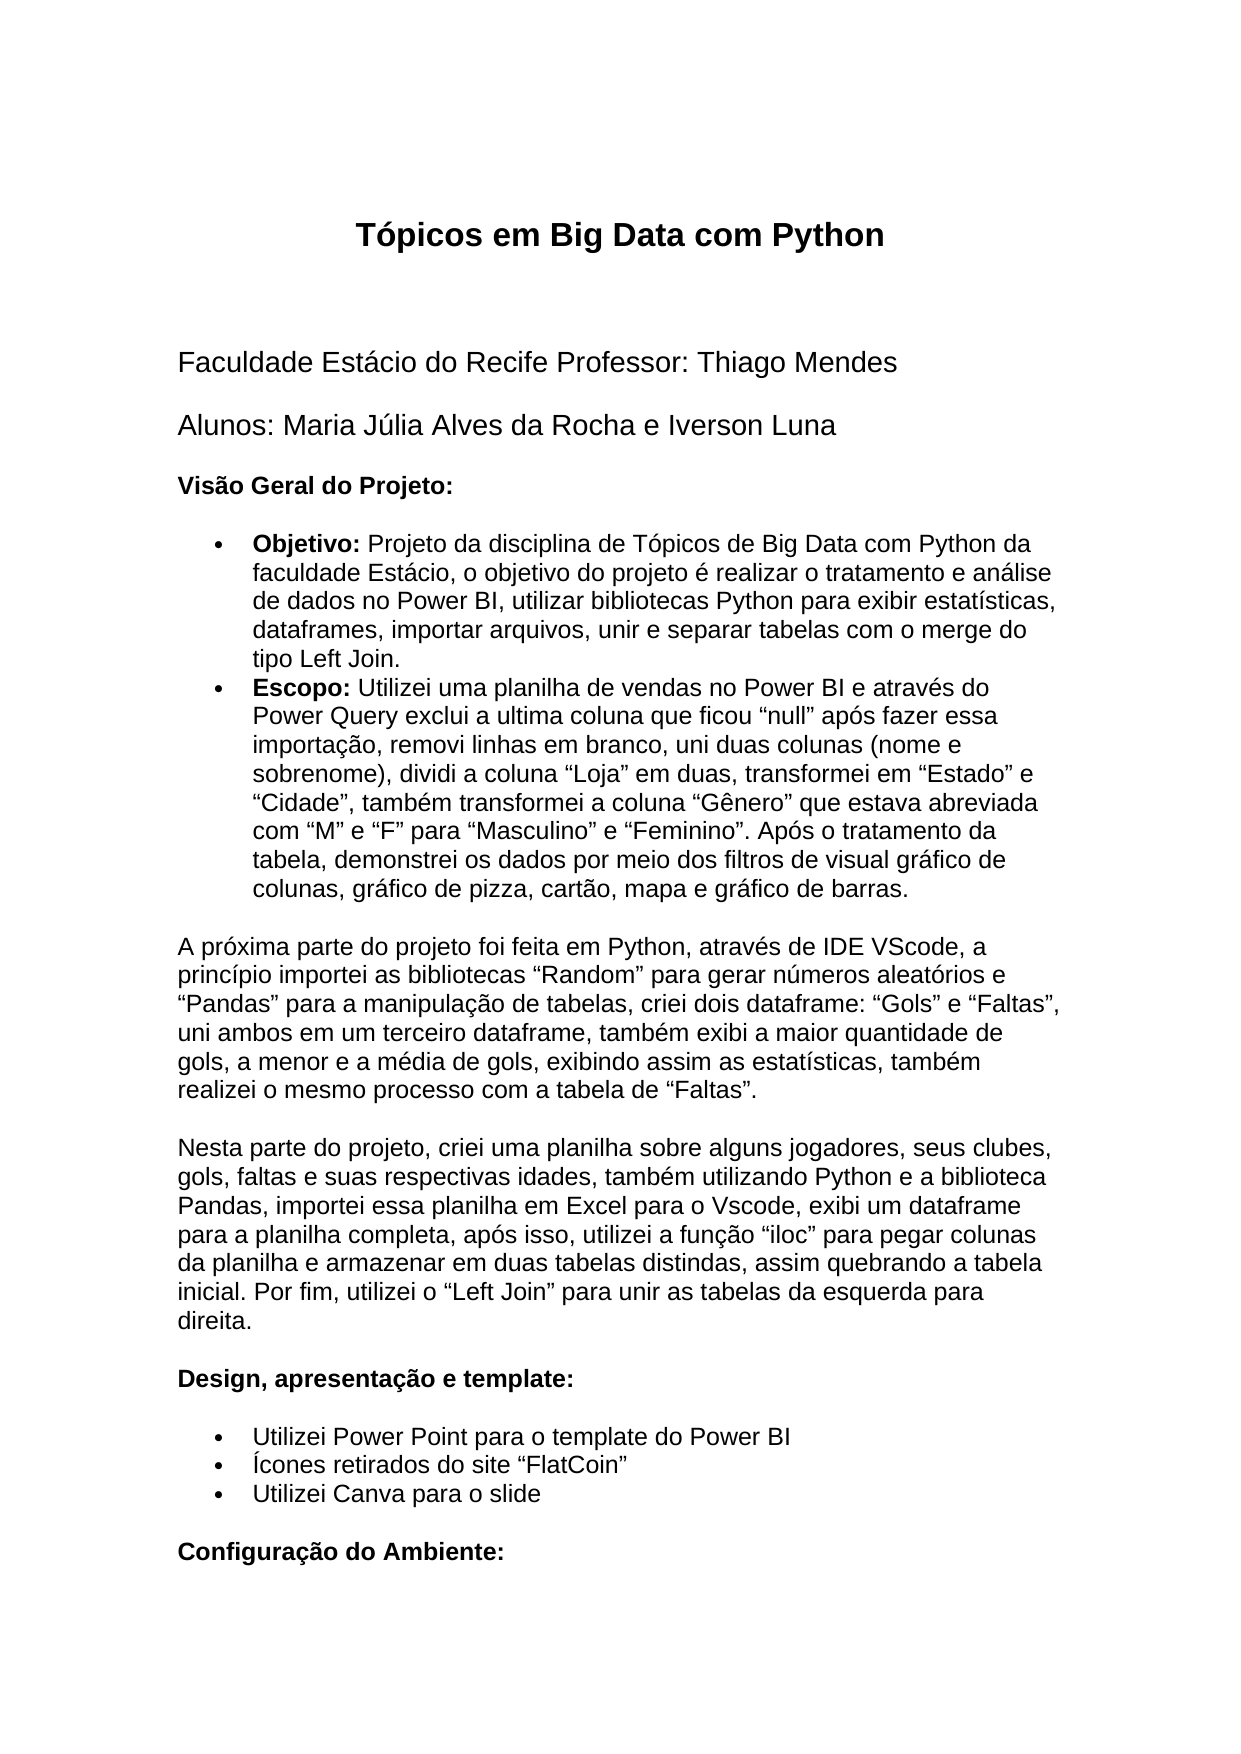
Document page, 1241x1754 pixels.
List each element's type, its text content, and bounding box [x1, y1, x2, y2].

text Faculdade Estácio do Recife Professor: Thiago Mendes [177, 346, 1063, 379]
list Ícones retirados do site “FlatCoin” [215, 1451, 1063, 1479]
text Visão Geral do Projeto: [177, 471, 1063, 500]
list Utilizei Power Point para o template do Power BI [215, 1422, 1063, 1451]
text Design, apresentação e template: [177, 1364, 1063, 1393]
list Escopo: Utilizei uma planilha de vendas no Power BI e através do Power Query exclui a ultima coluna que ficou “null” após fazer essa importação, removi linhas em branco, uni duas colunas (nome e sobrenome), dividi a coluna “Loja” em duas, transformei em “Estado” e “Cidade”, também transformei a coluna “Gênero” que estava abreviada com “M” e “F” para “Masculino” e “Feminino”. Após o tratamento da tabela, demonstrei os dados por meio dos filtros de visual gráfico de colunas, gráfico de pizza, cartão, mapa e gráfico de barras. [215, 673, 1063, 903]
text Configuração do Ambiente: [177, 1537, 1063, 1566]
text Tópicos em Big Data com Python [177, 215, 1063, 254]
text Nesta parte do projeto, criei uma planilha sobre alguns jogadores, seus clubes, gols, faltas e suas respectivas idades, também utilizando Python e a biblioteca Pandas, importei essa planilha em Excel para o Vscode, exibi um dataframe para a planilha completa, após isso, utilizei a função “iloc” para pegar colunas da planilha e armazenar em duas tabelas distindas, assim quebrando a tabela inicial. Por fim, utilizei o “Left Join” para unir as tabelas da esquerda para direita. [177, 1133, 1063, 1335]
text A próxima parte do projeto foi feita em Python, através de IDE VScode, a princípio importei as bibliotecas “Random” para gerar números aleatórios e “Pandas” para a manipulação de tabelas, criei dois dataframe: “Gols” e “Faltas”, uni ambos em um terceiro dataframe, também exibi a maior quantidade de gols, a menor e a média de gols, exibindo assim as estatísticas, também realizei o mesmo processo com a tabela de “Faltas”. [177, 932, 1063, 1104]
list Utilizei Canva para o slide [215, 1479, 1063, 1508]
list Objetivo: Projeto da disciplina de Tópicos de Big Data com Python da faculdade Estácio, o objetivo do projeto é realizar o tratamento e análise de dados no Power BI, utilizar bibliotecas Python para exibir estatísticas, dataframes, importar arquivos, unir e separar tabelas com o merge do tipo Left Join. [215, 529, 1063, 673]
text Alunos: Maria Júlia Alves da Rocha e Iverson Luna [177, 408, 1063, 442]
